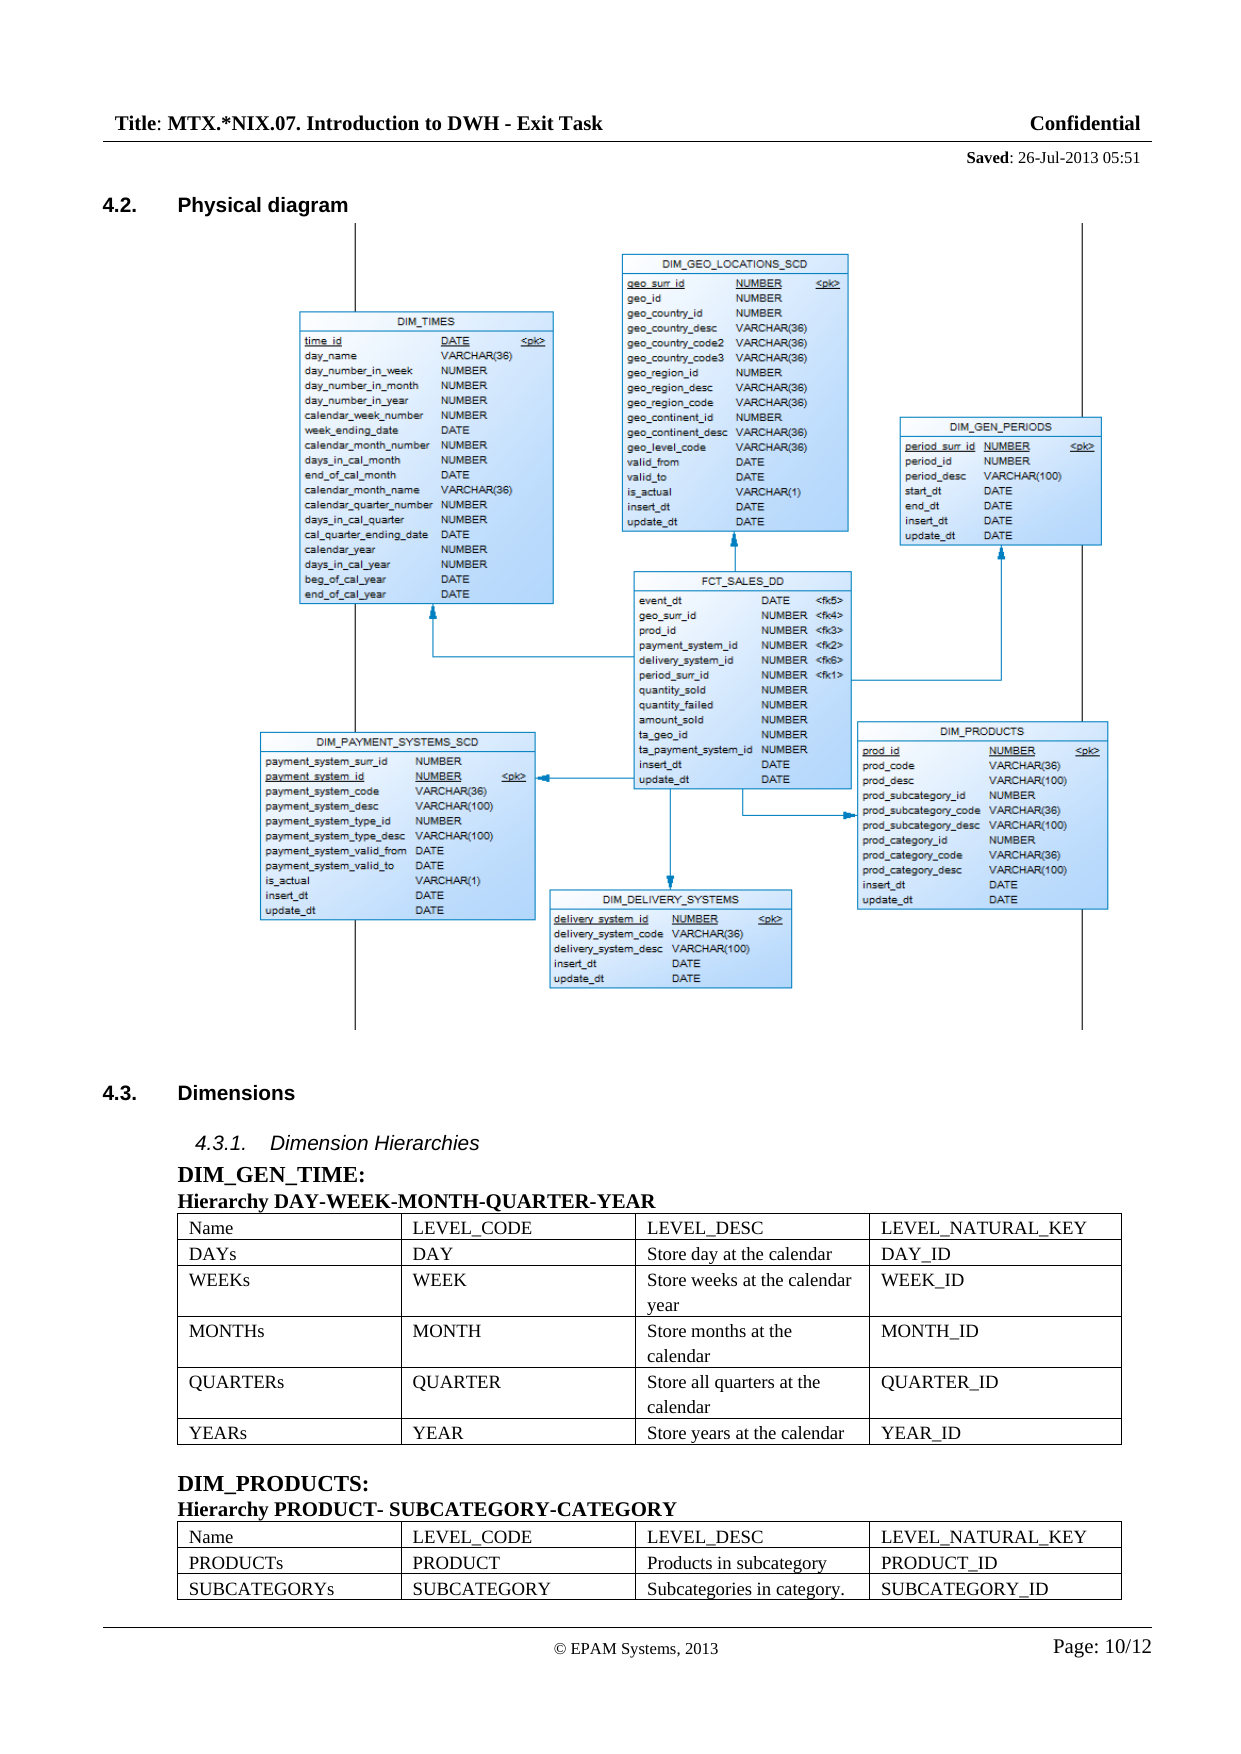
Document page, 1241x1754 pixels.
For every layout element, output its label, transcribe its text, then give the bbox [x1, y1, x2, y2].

table_cell MONTHs [178, 1317, 401, 1367]
table_cell SUBCATEGORYs [178, 1574, 401, 1599]
table_header Name [178, 1214, 401, 1239]
table_header LEVEL_NATURAL_KEY [870, 1214, 1121, 1239]
picture [177, 223, 1152, 1030]
table_cell Products in subcategory [636, 1548, 869, 1573]
table_cell SUBCATEGORY_ID [870, 1574, 1121, 1599]
subtitle Dimension Hierarchies [195, 1130, 1152, 1155]
table_cell SUBCATEGORY [402, 1574, 635, 1599]
table_header LEVEL_CODE [402, 1522, 635, 1547]
table_cell Store all quarters at the calendar [636, 1368, 869, 1418]
table_cell Store years at the calendar [636, 1419, 869, 1444]
table_cell QUARTERs [178, 1368, 401, 1418]
subtitle Physical diagram [102, 192, 1152, 217]
text DIM_PRODUCTS: [177, 1470, 1152, 1496]
subtitle Dimensions [102, 1080, 1152, 1105]
table_header LEVEL_DESC [636, 1214, 869, 1239]
table_cell YEAR [402, 1419, 635, 1444]
table_cell Store months at the calendar [636, 1317, 869, 1367]
table_cell PRODUCT_ID [870, 1548, 1121, 1573]
table_header LEVEL_NATURAL_KEY [870, 1522, 1121, 1547]
table_cell Store day at the calendar [636, 1240, 869, 1265]
table_cell WEEK_ID [870, 1266, 1121, 1316]
table_cell PRODUCTs [178, 1548, 401, 1573]
list DIM_GEN_TIME: [177, 1161, 1152, 1188]
table_cell WEEK [402, 1266, 635, 1316]
table_cell DAYs [178, 1240, 401, 1265]
table_cell DAY [402, 1240, 635, 1265]
table_cell YEAR_ID [870, 1419, 1121, 1444]
list Hierarchy DAY-WEEK-MONTH-QUARTER-YEAR [177, 1188, 1152, 1213]
table_cell YEARs [178, 1419, 401, 1444]
table_cell Store weeks at the calendar year [636, 1266, 869, 1316]
text Hierarchy PRODUCT- SUBCATEGORY-CATEGORY [177, 1496, 1152, 1521]
table_cell MONTH_ID [870, 1317, 1121, 1367]
table_cell QUARTER_ID [870, 1368, 1121, 1418]
table_header LEVEL_CODE [402, 1214, 635, 1239]
table_header LEVEL_DESC [636, 1522, 869, 1547]
table_cell PRODUCT [402, 1548, 635, 1573]
table_cell Subcategories in category. [636, 1574, 869, 1599]
table_cell MONTH [402, 1317, 635, 1367]
table_cell WEEKs [178, 1266, 401, 1316]
table_cell DAY_ID [870, 1240, 1121, 1265]
table_header Name [178, 1522, 401, 1547]
table_cell QUARTER [402, 1368, 635, 1418]
